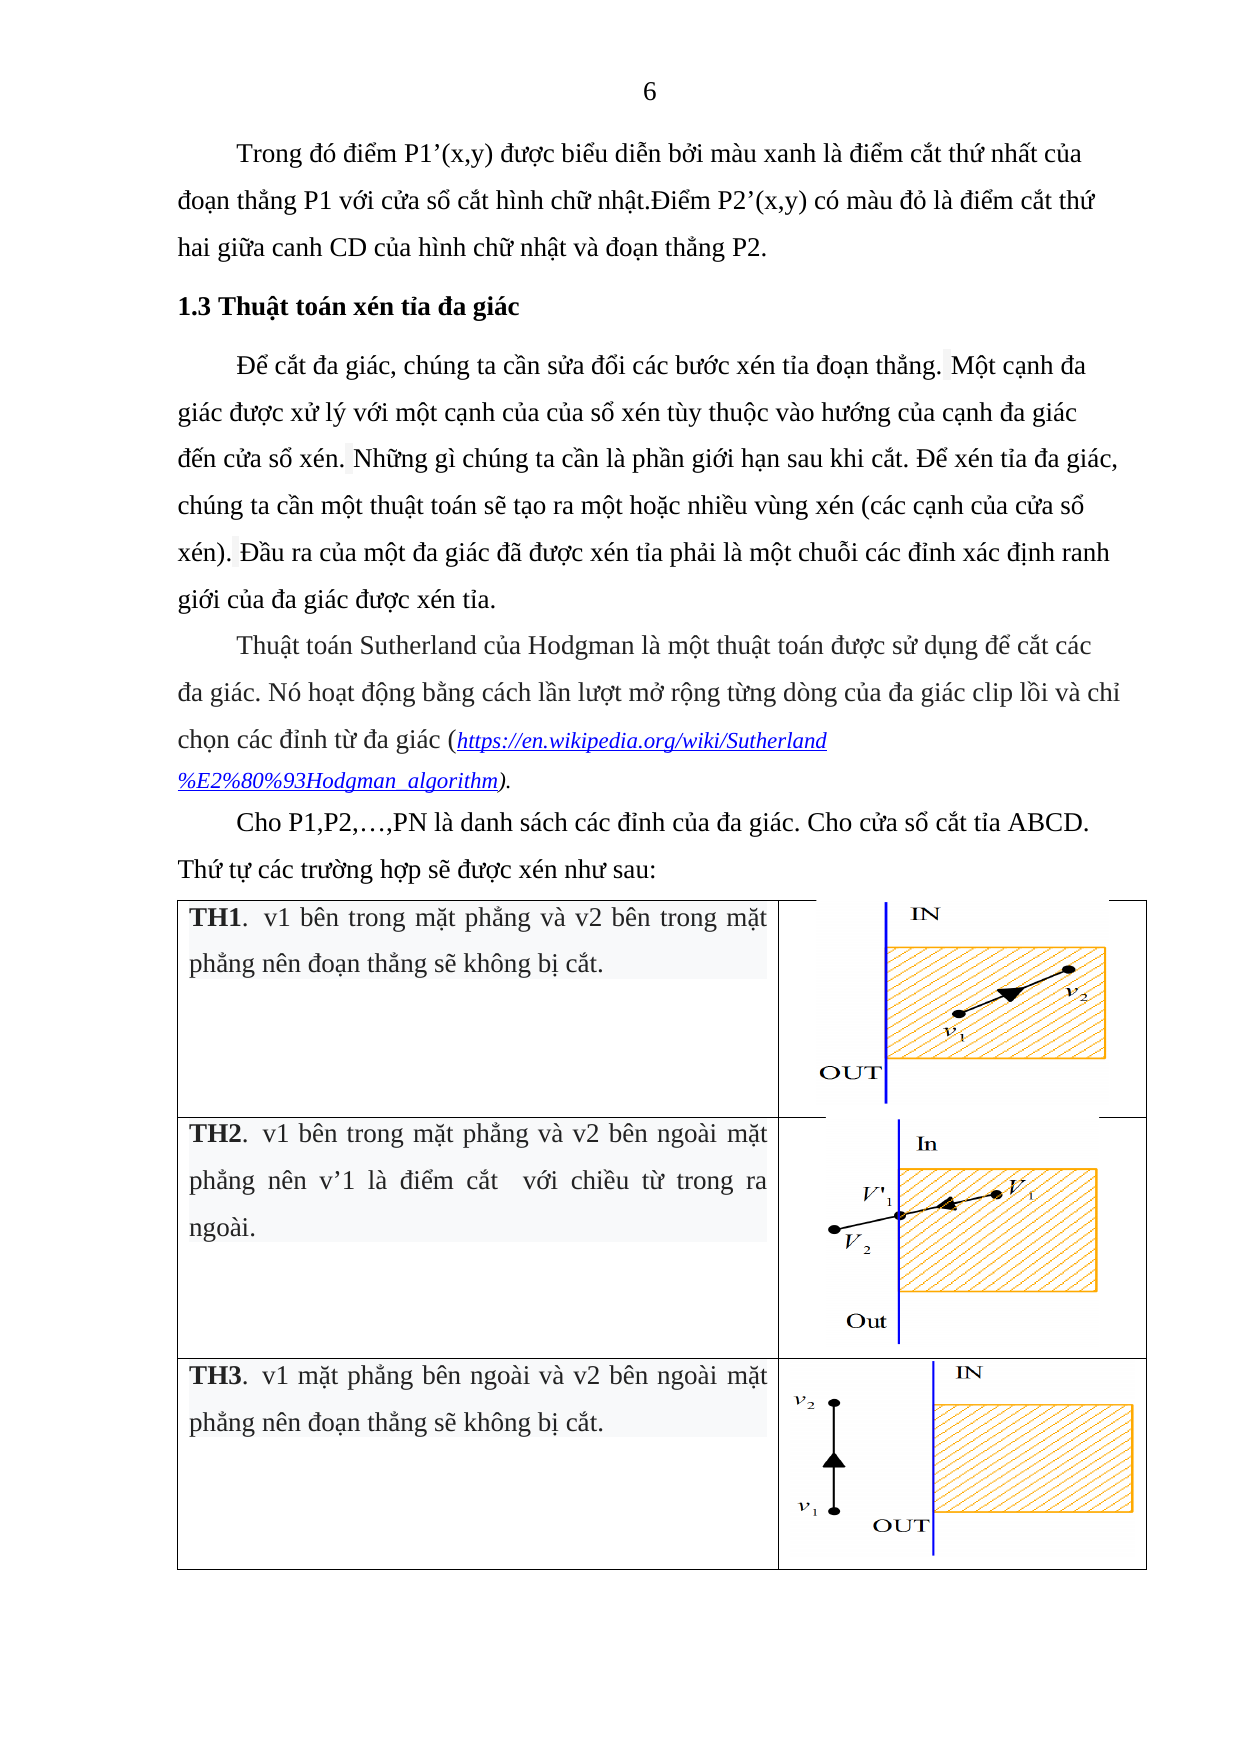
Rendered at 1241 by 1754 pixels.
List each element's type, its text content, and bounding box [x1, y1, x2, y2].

table_cell [779, 1118, 1146, 1358]
table_header TH1. v1 bên trong mặt phẳng và v2 bên trong mặt phẳng nên đoạn thẳng sẽ không bị cắt. [178, 901, 778, 1117]
table_header [779, 901, 1146, 1117]
text Thuật toán Sutherland của Hodgman là một thuật toán được sử dụng để cắt các đa giác. Nó hoạt động bằng cách lần lượt mở rộng từng dòng của đa giác clip lồi và chỉ chọn các đỉnh từ đa giác (https://en.wikipedia.org/wiki/Sutherland%E2%80%93Hodgman_algorithm). [177, 629, 1122, 793]
picture [790, 1359, 1135, 1557]
subtitle 1.3 Thuật toán xén tỉa đa giác [177, 290, 1122, 321]
text Trong đó điểm P1’(x,y) được biểu diễn bởi màu xanh là điểm cắt thứ nhất của đoạn thẳng P1 với cửa sổ cắt hình chữ nhật.Điểm P2’(x,y) có màu đỏ là điểm cắt thứ hai giữa canh CD của hình chữ nhật và đoạn thẳng P2. [177, 137, 1122, 262]
picture [816, 900, 1109, 1105]
text Cho P1,P2,…,PN là danh sách các đỉnh của đa giác. Cho cửa sổ cắt tỉa ABCD. Thứ tự các trường hợp sẽ được xén như sau: [177, 806, 1122, 884]
table_cell TH3. v1 mặt phẳng bên ngoài và v2 bên ngoài mặt phẳng nên đoạn thẳng sẽ không bị cắt. [178, 1359, 778, 1569]
picture [825, 1117, 1100, 1347]
text Để cắt đa giác, chúng ta cần sửa đổi các bước xén tỉa đoạn thẳng. Một cạnh đa giác được xử lý với một cạnh của của sổ xén tùy thuộc vào hướng của cạnh đa giác đến cửa sổ xén. Những gì chúng ta cần là phần giới hạn sau khi cắt. Để xén tỉa đa giác, chúng ta cần một thuật toán sẽ tạo ra một hoặc nhiều vùng xén (các cạnh của cửa sổ xén). Đầu ra của một đa giác đã được xén tỉa phải là một chuỗi các đỉnh xác định ranh giới của đa giác được xén tỉa. [177, 349, 1122, 614]
table_cell TH2. v1 bên trong mặt phẳng và v2 bên ngoài mặt phẳng nên v’1 là điểm cắt với chiều từ trong ra ngoài. [178, 1118, 778, 1358]
table_cell [779, 1359, 1146, 1569]
